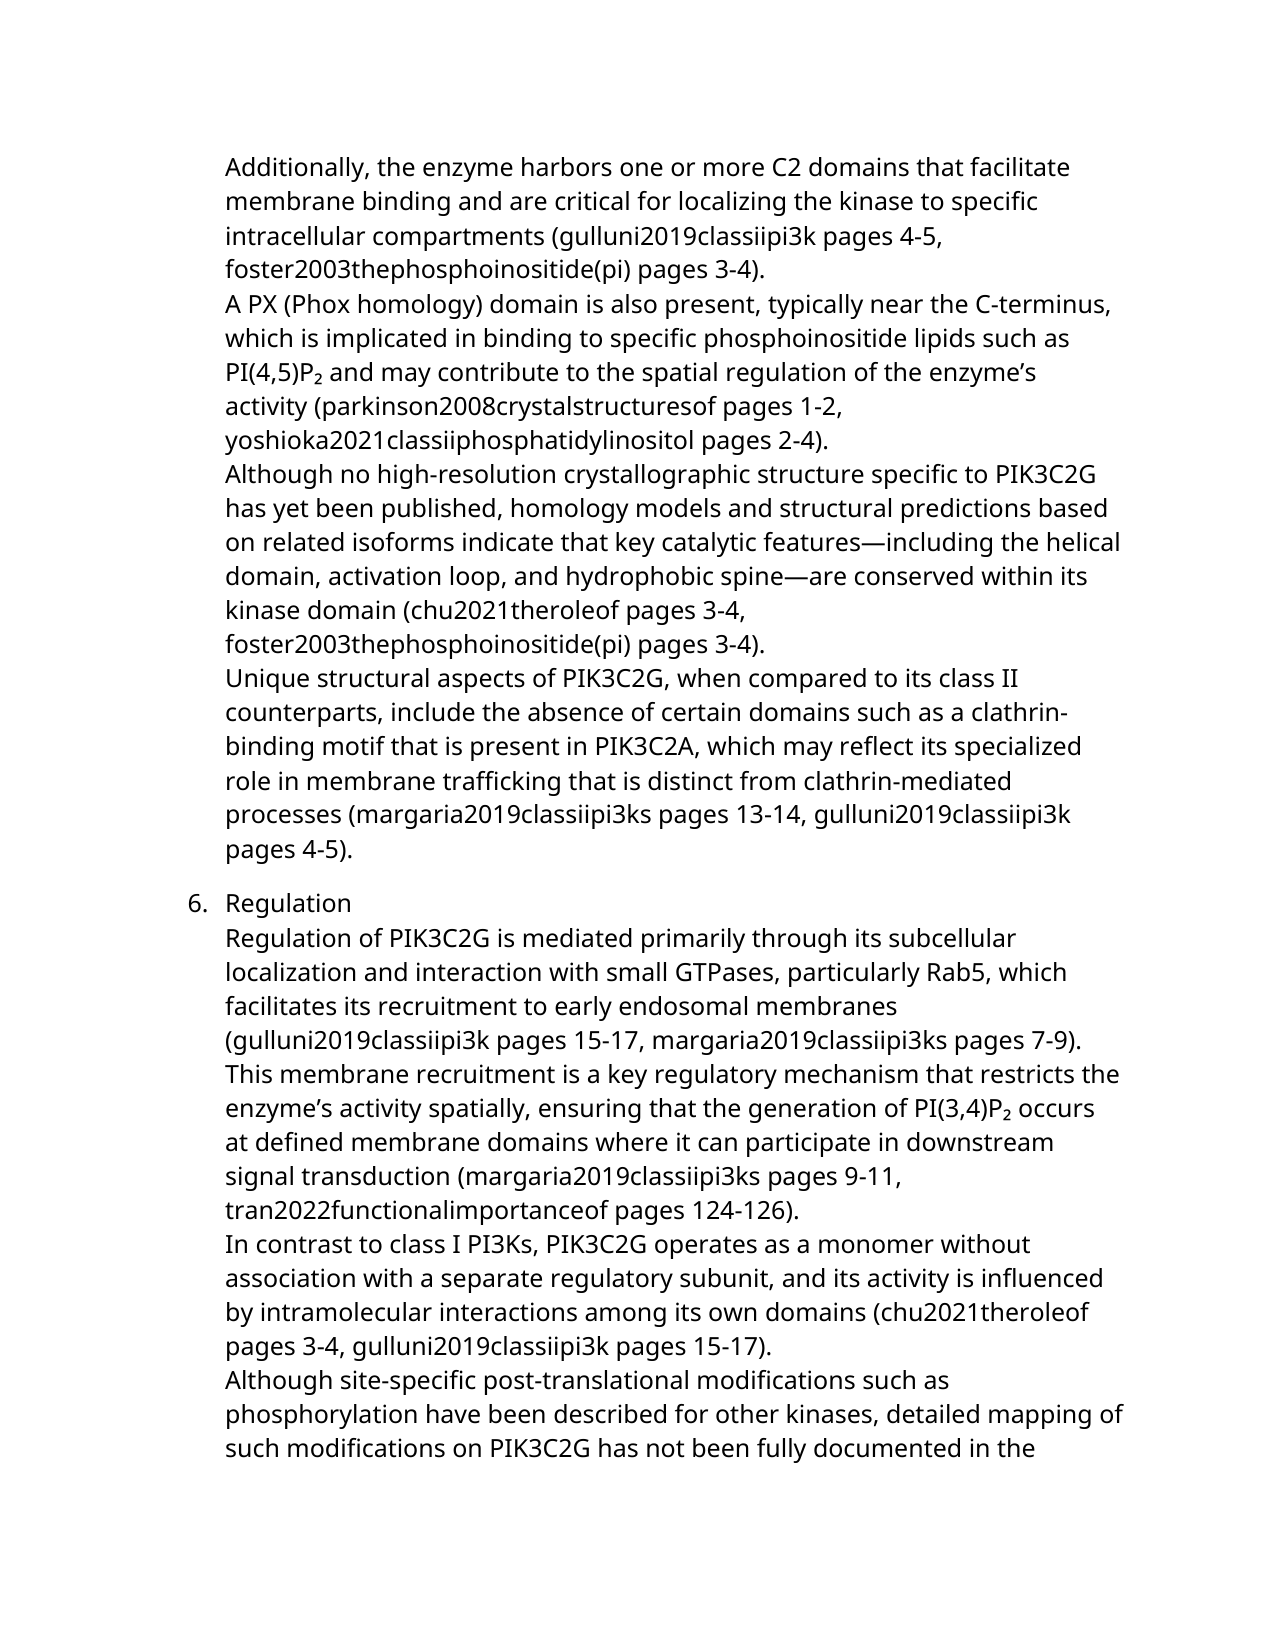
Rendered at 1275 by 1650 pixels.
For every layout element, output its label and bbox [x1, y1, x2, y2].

list [187, 150, 1125, 865]
list [187, 886, 1125, 1465]
